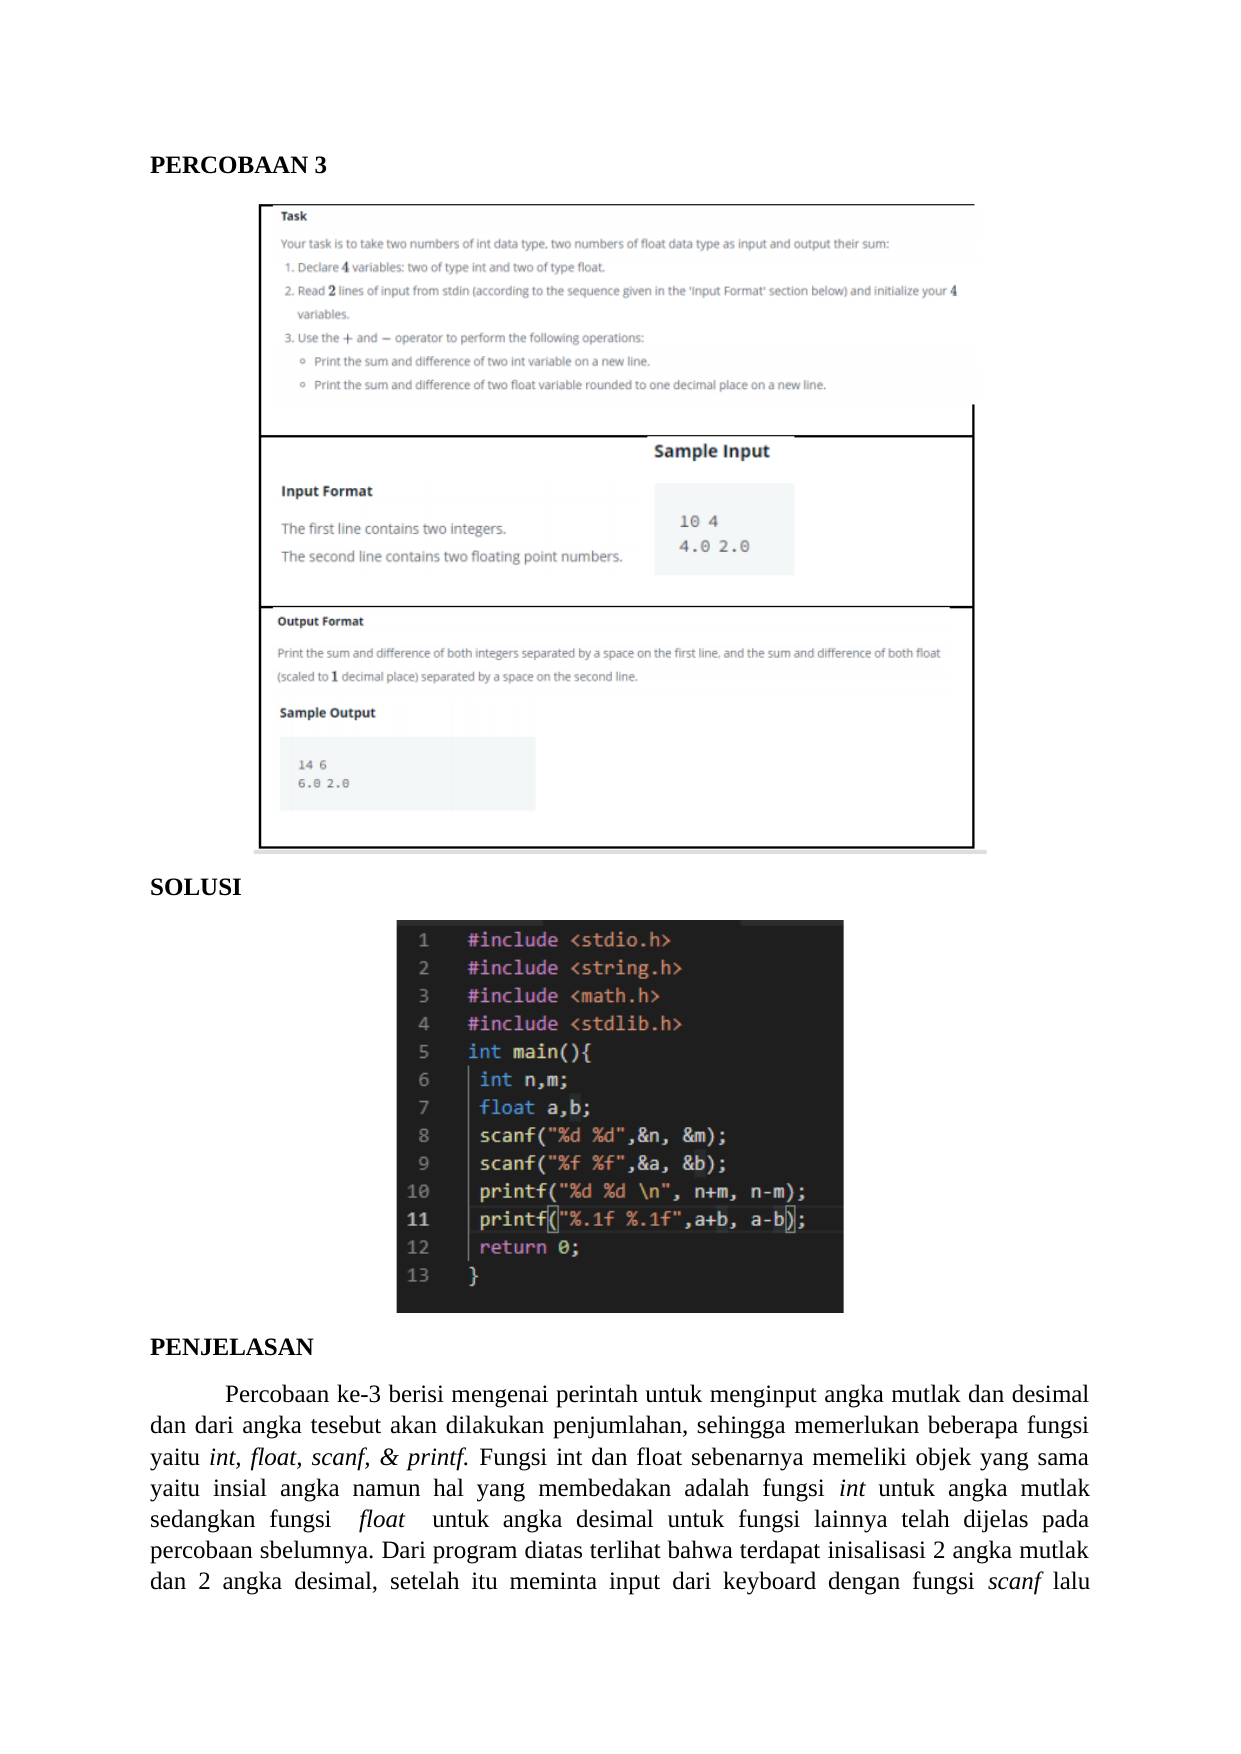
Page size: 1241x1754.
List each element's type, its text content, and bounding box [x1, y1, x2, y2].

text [150, 1379, 1090, 1594]
text SOLUSI [150, 872, 1090, 901]
text PERCOBAAN 3 [150, 150, 1090, 179]
picture [253, 197, 987, 854]
picture [396, 920, 844, 1313]
text PENJELASAN [150, 1332, 1090, 1361]
